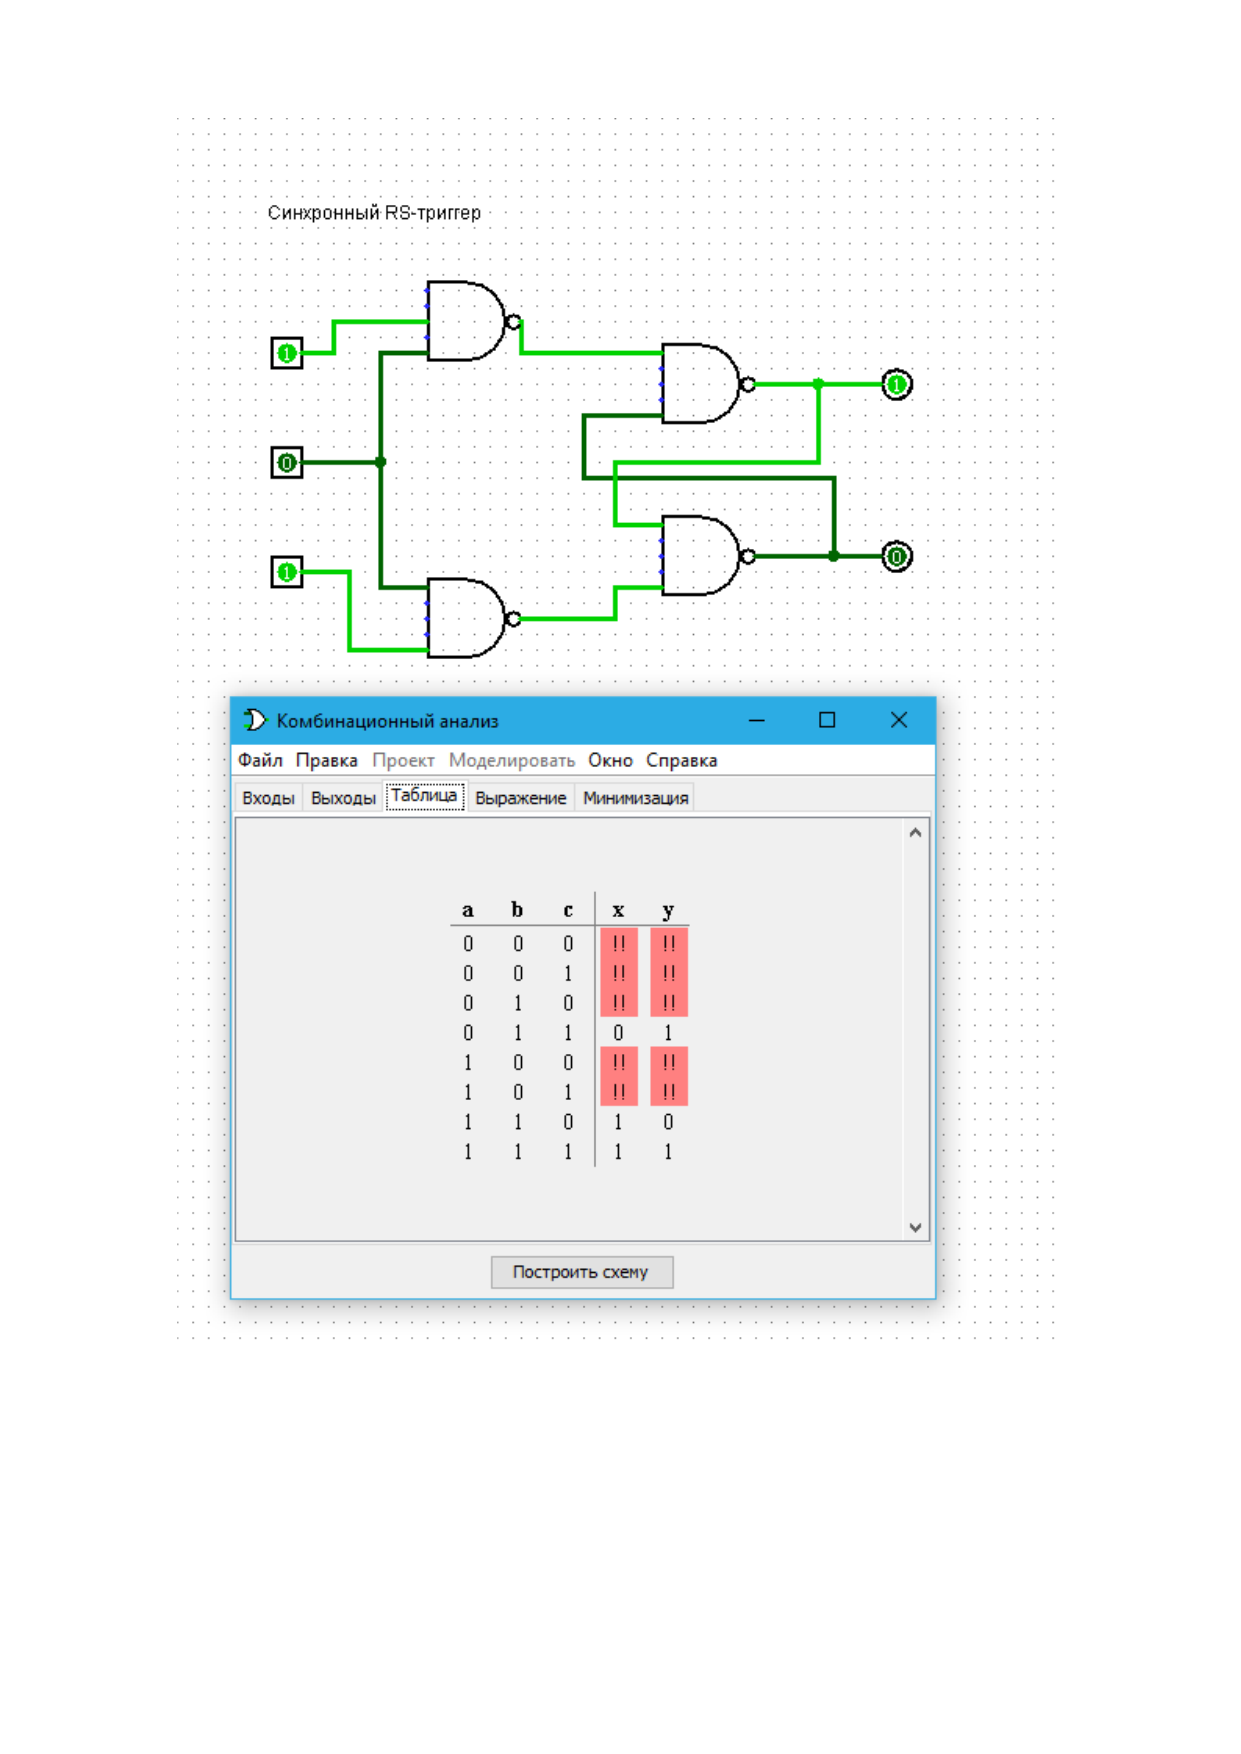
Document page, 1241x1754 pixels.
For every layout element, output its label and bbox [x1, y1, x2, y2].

picture [177, 118, 1062, 1347]
